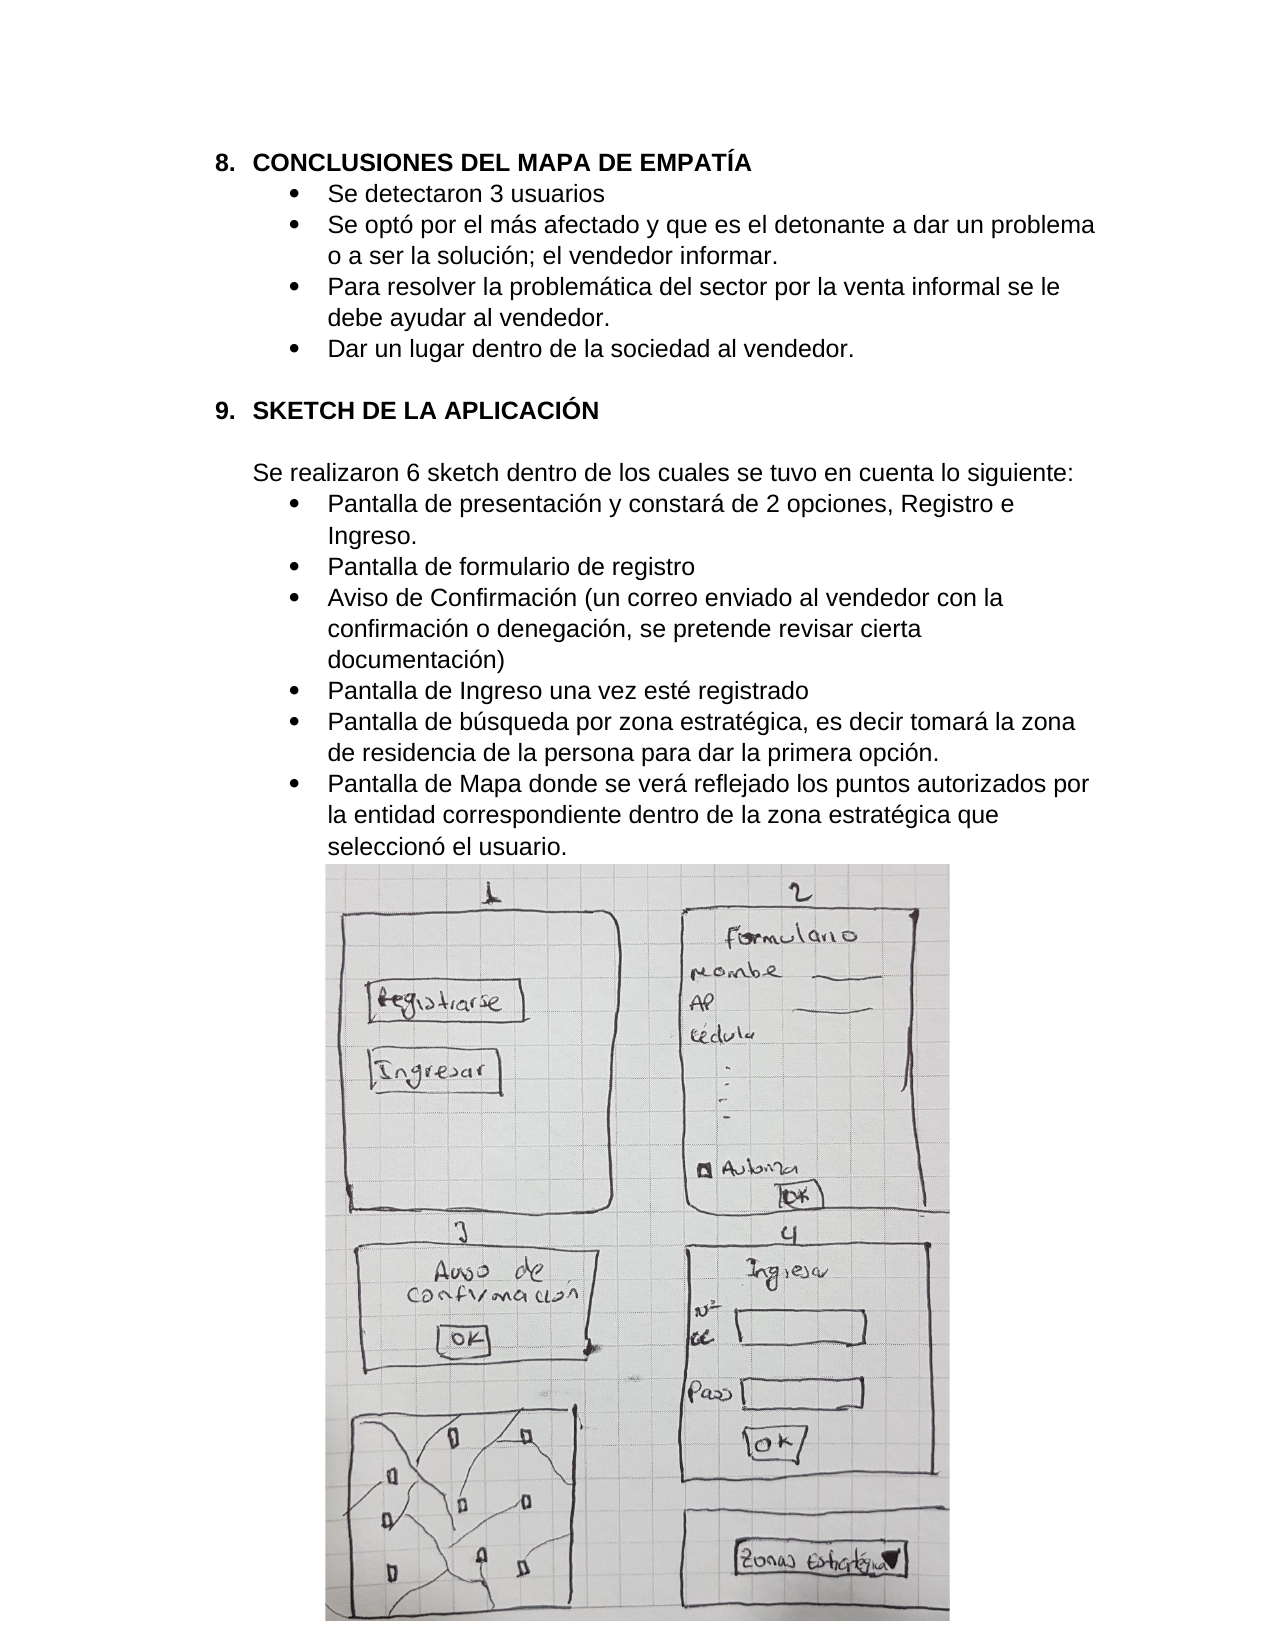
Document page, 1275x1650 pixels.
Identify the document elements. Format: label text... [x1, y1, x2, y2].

list Se realizaron 6 sketch dentro de los cuales se tuvo en cuenta lo siguiente: [252, 458, 1098, 487]
list Dar un lugar dentro de la sociedad al vendedor. [290, 334, 1098, 363]
picture [325, 864, 950, 1621]
list CONCLUSIONES DEL MAPA DE EMPATÍA [215, 148, 1098, 176]
list Pantalla de presentación y constará de 2 opciones, Registro e Ingreso. [290, 489, 1098, 549]
list Aviso de Confirmación (un correo enviado al vendedor con la confirmación o denegación, se pretende revisar cierta documentación) [290, 583, 1098, 674]
list Para resolver la problemática del sector por la venta informal se le debe ayudar al vendedor. [290, 272, 1098, 332]
list Pantalla de búsqueda por zona estratégica, es decir tomará la zona de residencia de la persona para dar la primera opción. [290, 707, 1098, 767]
list Pantalla de formulario de registro [290, 552, 1098, 581]
list Pantalla de Ingreso una vez esté registrado [290, 676, 1098, 705]
list Pantalla de Mapa donde se verá reflejado los puntos autorizados por la entidad correspondiente dentro de la zona estratégica que seleccionó el usuario. [290, 769, 1098, 860]
list Se optó por el más afectado y que es el detonante a dar un problema o a ser la solución; el vendedor informar. [290, 210, 1098, 270]
list Se detectaron 3 usuarios [290, 179, 1098, 207]
list SKETCH DE LA APLICACIÓN [215, 396, 1098, 425]
